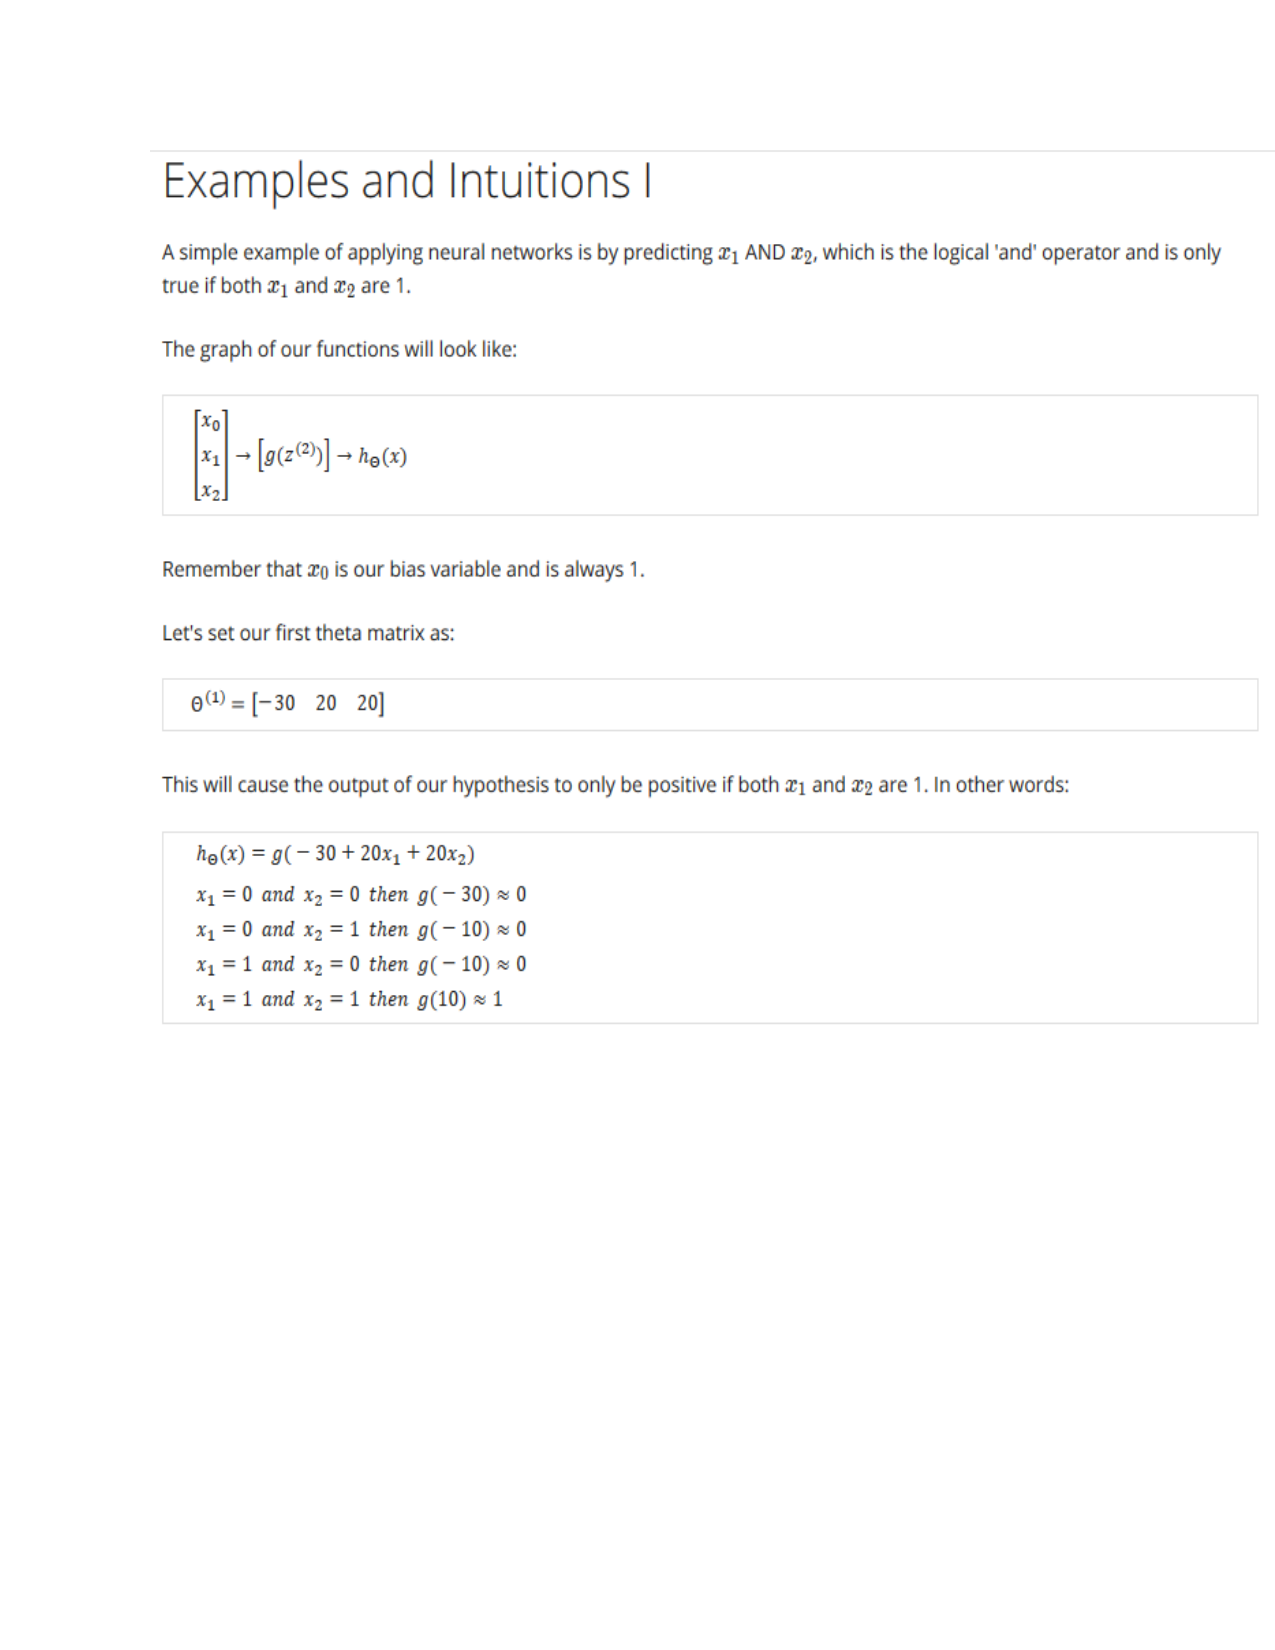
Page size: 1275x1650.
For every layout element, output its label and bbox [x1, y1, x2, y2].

picture [150, 150, 1275, 1035]
